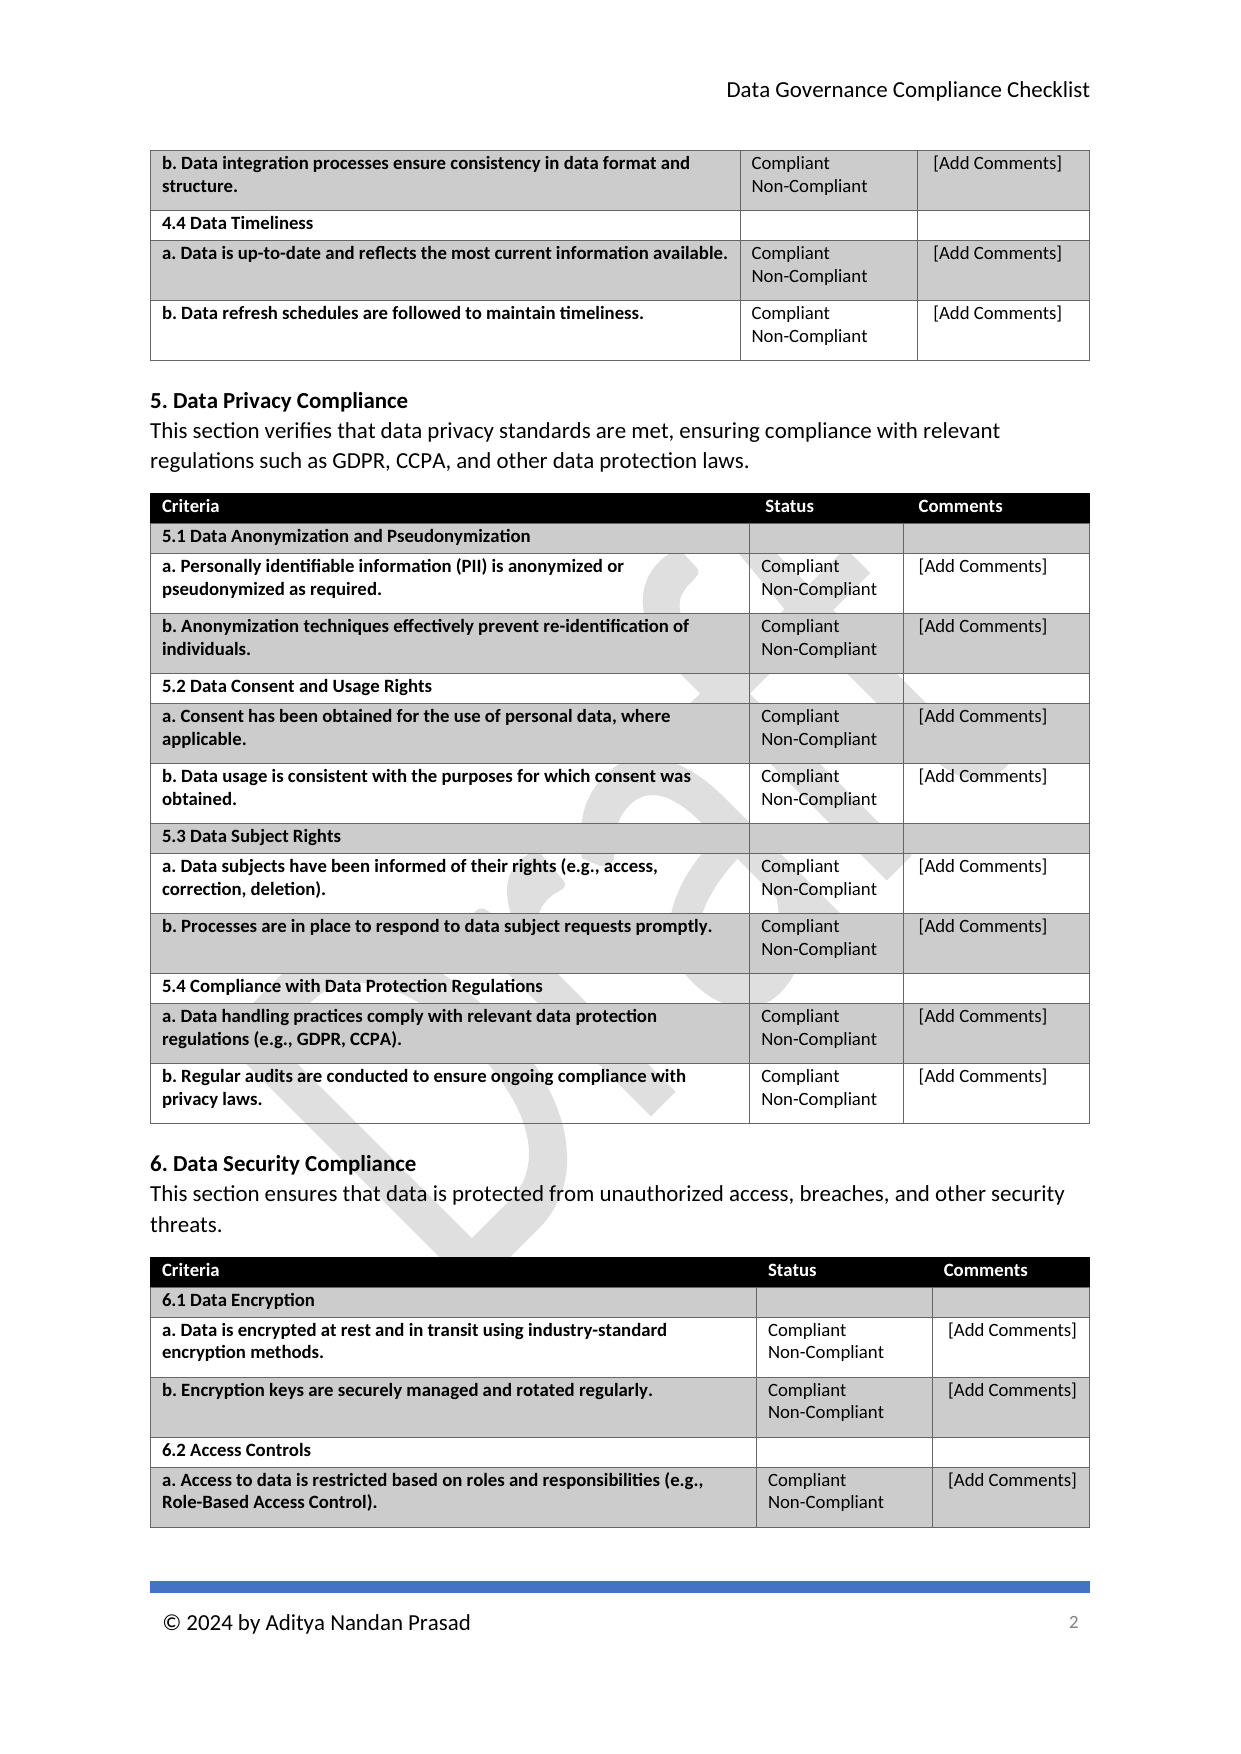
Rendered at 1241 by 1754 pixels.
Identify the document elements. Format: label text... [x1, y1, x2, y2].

table_cell [750, 974, 903, 1003]
table_cell Compliant Non-Compliant [750, 914, 903, 973]
table_cell 4.4 Data Timeliness [151, 211, 740, 240]
table_cell [757, 1288, 932, 1317]
table_cell 5.4 Compliance with Data Protection Regulations [151, 974, 749, 1003]
table_cell b. Anonymization techniques effectively prevent re-identification of individuals. [151, 614, 749, 673]
table_cell [Add Comments] [904, 554, 1089, 613]
table_cell [Add Comments] [904, 854, 1089, 913]
table_cell [750, 824, 903, 853]
table_cell [Add Comments] [918, 151, 1089, 210]
table_header Criteria [151, 494, 749, 523]
table_cell [757, 1438, 932, 1467]
text 5. Data Privacy Compliance [150, 386, 1090, 414]
table_cell [904, 674, 1089, 703]
table_cell [Add Comments] [904, 614, 1089, 673]
table_cell Compliant Non-Compliant [741, 301, 917, 360]
table_cell Compliant Non-Compliant [750, 614, 903, 673]
table_cell b. Data refresh schedules are followed to maintain timeliness. [151, 301, 740, 360]
table_header Status [757, 1258, 932, 1287]
table_cell [Add Comments] [933, 1378, 1089, 1437]
table_cell a. Data is encrypted at rest and in transit using industry-standard encryption methods. [151, 1318, 756, 1377]
table_cell Compliant Non-Compliant [750, 854, 903, 913]
table_cell [904, 524, 1089, 553]
table_cell b. Data integration processes ensure consistency in data format and structure. [151, 151, 740, 210]
table_cell 5.2 Data Consent and Usage Rights [151, 674, 749, 703]
table_cell [750, 524, 903, 553]
table_cell 6.2 Access Controls [151, 1438, 756, 1467]
table_cell a. Data handling practices comply with relevant data protection regulations (e.g., GDPR, CCPA). [151, 1004, 749, 1063]
table_cell Compliant Non-Compliant [757, 1318, 932, 1377]
table_cell b. Encryption keys are securely managed and rotated regularly. [151, 1378, 756, 1437]
table_cell [Add Comments] [918, 241, 1089, 300]
table_cell Compliant Non-Compliant [750, 764, 903, 823]
table_cell [Add Comments] [904, 914, 1089, 973]
text This section verifies that data privacy standards are met, ensuring compliance with relevant regulations such as GDPR, CCPA, and other data protection laws. [150, 416, 1090, 474]
table_cell 6.1 Data Encryption [151, 1288, 756, 1317]
table_cell a. Data is up-to-date and reflects the most current information available. [151, 241, 740, 300]
text 6. Data Security Compliance [150, 1149, 1090, 1177]
table_cell 5.3 Data Subject Rights [151, 824, 749, 853]
table_header Status [750, 494, 903, 523]
table_header Comments [933, 1258, 1089, 1287]
table_cell [933, 1288, 1089, 1317]
table_cell b. Regular audits are conducted to ensure ongoing compliance with privacy laws. [151, 1064, 749, 1123]
table_cell b. Processes are in place to respond to data subject requests promptly. [151, 914, 749, 973]
table_cell Compliant Non-Compliant [750, 1004, 903, 1063]
table_cell [Add Comments] [918, 301, 1089, 360]
table_cell [Add Comments] [933, 1318, 1089, 1377]
table_cell a. Consent has been obtained for the use of personal data, where applicable. [151, 704, 749, 763]
table_cell Compliant Non-Compliant [750, 554, 903, 613]
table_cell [757, 1468, 932, 1527]
table_cell Compliant Non-Compliant [750, 1064, 903, 1123]
table_cell b. Data usage is consistent with the purposes for which consent was obtained. [151, 764, 749, 823]
table_cell Compliant Non-Compliant [750, 704, 903, 763]
table_cell [Add Comments] [904, 704, 1089, 763]
table_cell a. Data subjects have been informed of their rights (e.g., access, correction, deletion). [151, 854, 749, 913]
table_cell [904, 974, 1089, 1003]
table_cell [741, 151, 917, 210]
table_header Criteria [151, 1258, 756, 1287]
table_cell [Add Comments] [904, 764, 1089, 823]
table_cell [Add Comments] [904, 1064, 1089, 1123]
table_cell Compliant Non-Compliant [757, 1378, 932, 1437]
text This section ensures that data is protected from unauthorized access, breaches, and other security threats. [150, 1179, 1090, 1238]
table_cell [Add Comments] [933, 1468, 1089, 1527]
table_cell [741, 211, 917, 240]
table_cell Compliant Non-Compliant [741, 241, 917, 300]
table_cell a. Personally identifiable information (PII) is anonymized or pseudonymized as required. [151, 554, 749, 613]
table_cell [918, 211, 1089, 240]
table_cell [933, 1438, 1089, 1467]
table_cell [750, 674, 903, 703]
table_cell a. Access to data is restricted based on roles and responsibilities (e.g., Role-Based Access Control). [151, 1468, 756, 1527]
table_cell [904, 824, 1089, 853]
table_header Comments [904, 494, 1089, 523]
table_cell [Add Comments] [904, 1004, 1089, 1063]
table_cell 5.1 Data Anonymization and Pseudonymization [151, 524, 749, 553]
